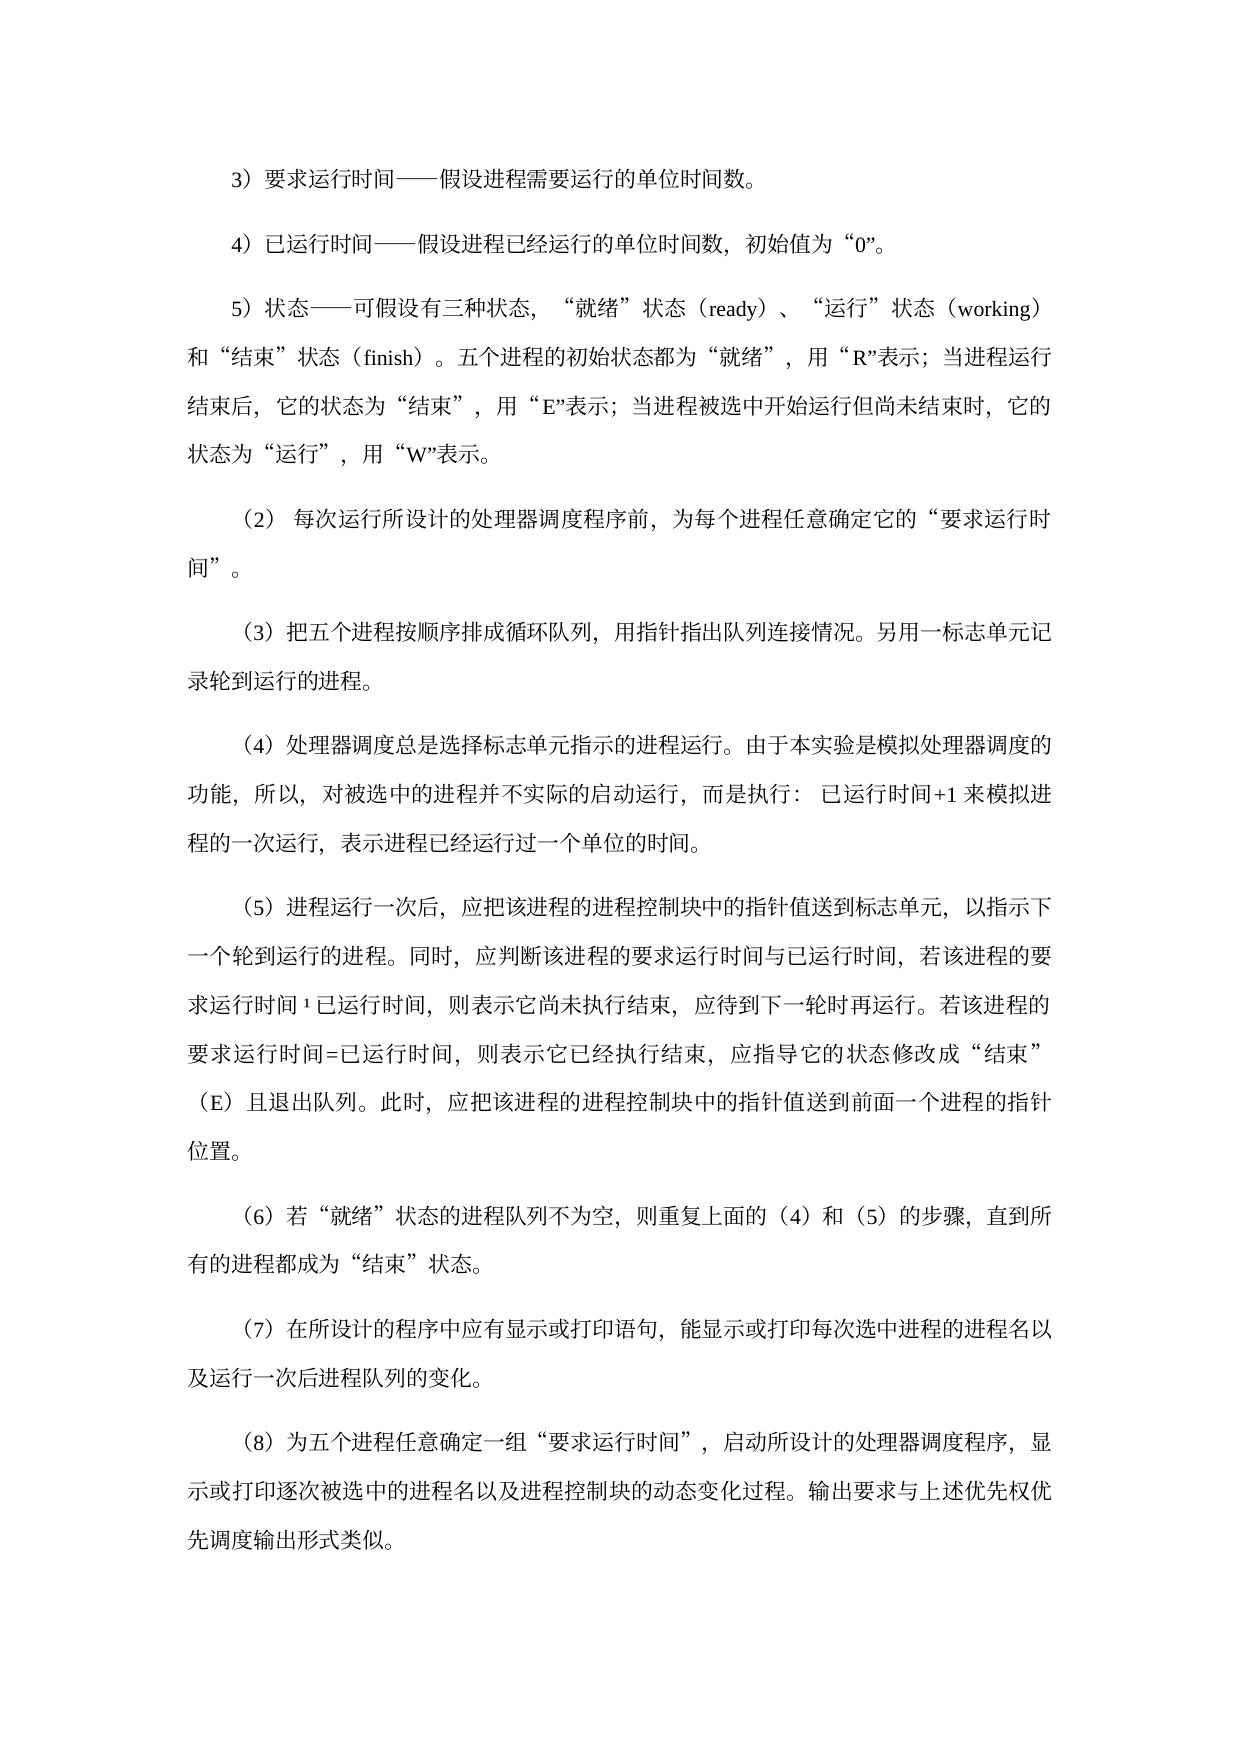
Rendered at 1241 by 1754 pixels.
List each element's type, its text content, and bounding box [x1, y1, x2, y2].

text 3）要求运行时间——假设进程需要运行的单位时间数。 [187, 162, 1053, 194]
text （8）为五个进程任意确定一组“要求运行时间”，启动所设计的处理器调度程序，显示或打印逐次被选中的进程名以及进程控制块的动态变化过程。输出要求与上述优先权优先调度输出形式类似。 [187, 1425, 1053, 1555]
text （4）处理器调度总是选择标志单元指示的进程运行。由于本实验是模拟处理器调度的 功能，所以，对被选中的进程并不实际的启动运行，而是执行： 已运行时间+1 来模拟进程的一次运行，表示进程已经运行过一个单位的时间。 [187, 728, 1053, 858]
text 5）状态——可假设有三种状态，“就绪”状态（ready）、“运行”状态（working）和“结束”状态（finish）。五个进程的初始状态都为“就绪”，用“R”表示；当进程运行结束后，它的状态为“结束”，用“E”表示；当进程被选中开始运行但尚未结束时，它的状态为“运行”，用“W”表示。 [187, 291, 1053, 470]
text （6）若“就绪”状态的进程队列不为空，则重复上面的（4）和（5）的步骤，直到所有的进程都成为“结束”状态。 [187, 1198, 1053, 1279]
text （5）进程运行一次后，应把该进程的进程控制块中的指针值送到标志单元，以指示下一个轮到运行的进程。同时，应判断该进程的要求运行时间与已运行时间，若该进程的要求运行时间¹已运行时间，则表示它尚未执行结束，应待到下一轮时再运行。若该进程的要求运行时间=已运行时间，则表示它已经执行结束，应指导它的状态修改成“结束”（E）且退出队列。此时，应把该进程的进程控制块中的指针值送到前面一个进程的指针位置。 [187, 890, 1053, 1166]
text 4）已运行时间——假设进程已经运行的单位时间数，初始值为“0”。 [187, 226, 1053, 259]
text （7）在所设计的程序中应有显示或打印语句，能显示或打印每次选中进程的进程名以及运行一次后进程队列的变化。 [187, 1312, 1053, 1393]
text （2） 每次运行所设计的处理器调度程序前，为每个进程任意确定它的“要求运行时间”。 [187, 502, 1053, 583]
text （3）把五个进程按顺序排成循环队列，用指针指出队列连接情况。另用一标志单元记 录轮到运行的进程。 [187, 615, 1053, 696]
